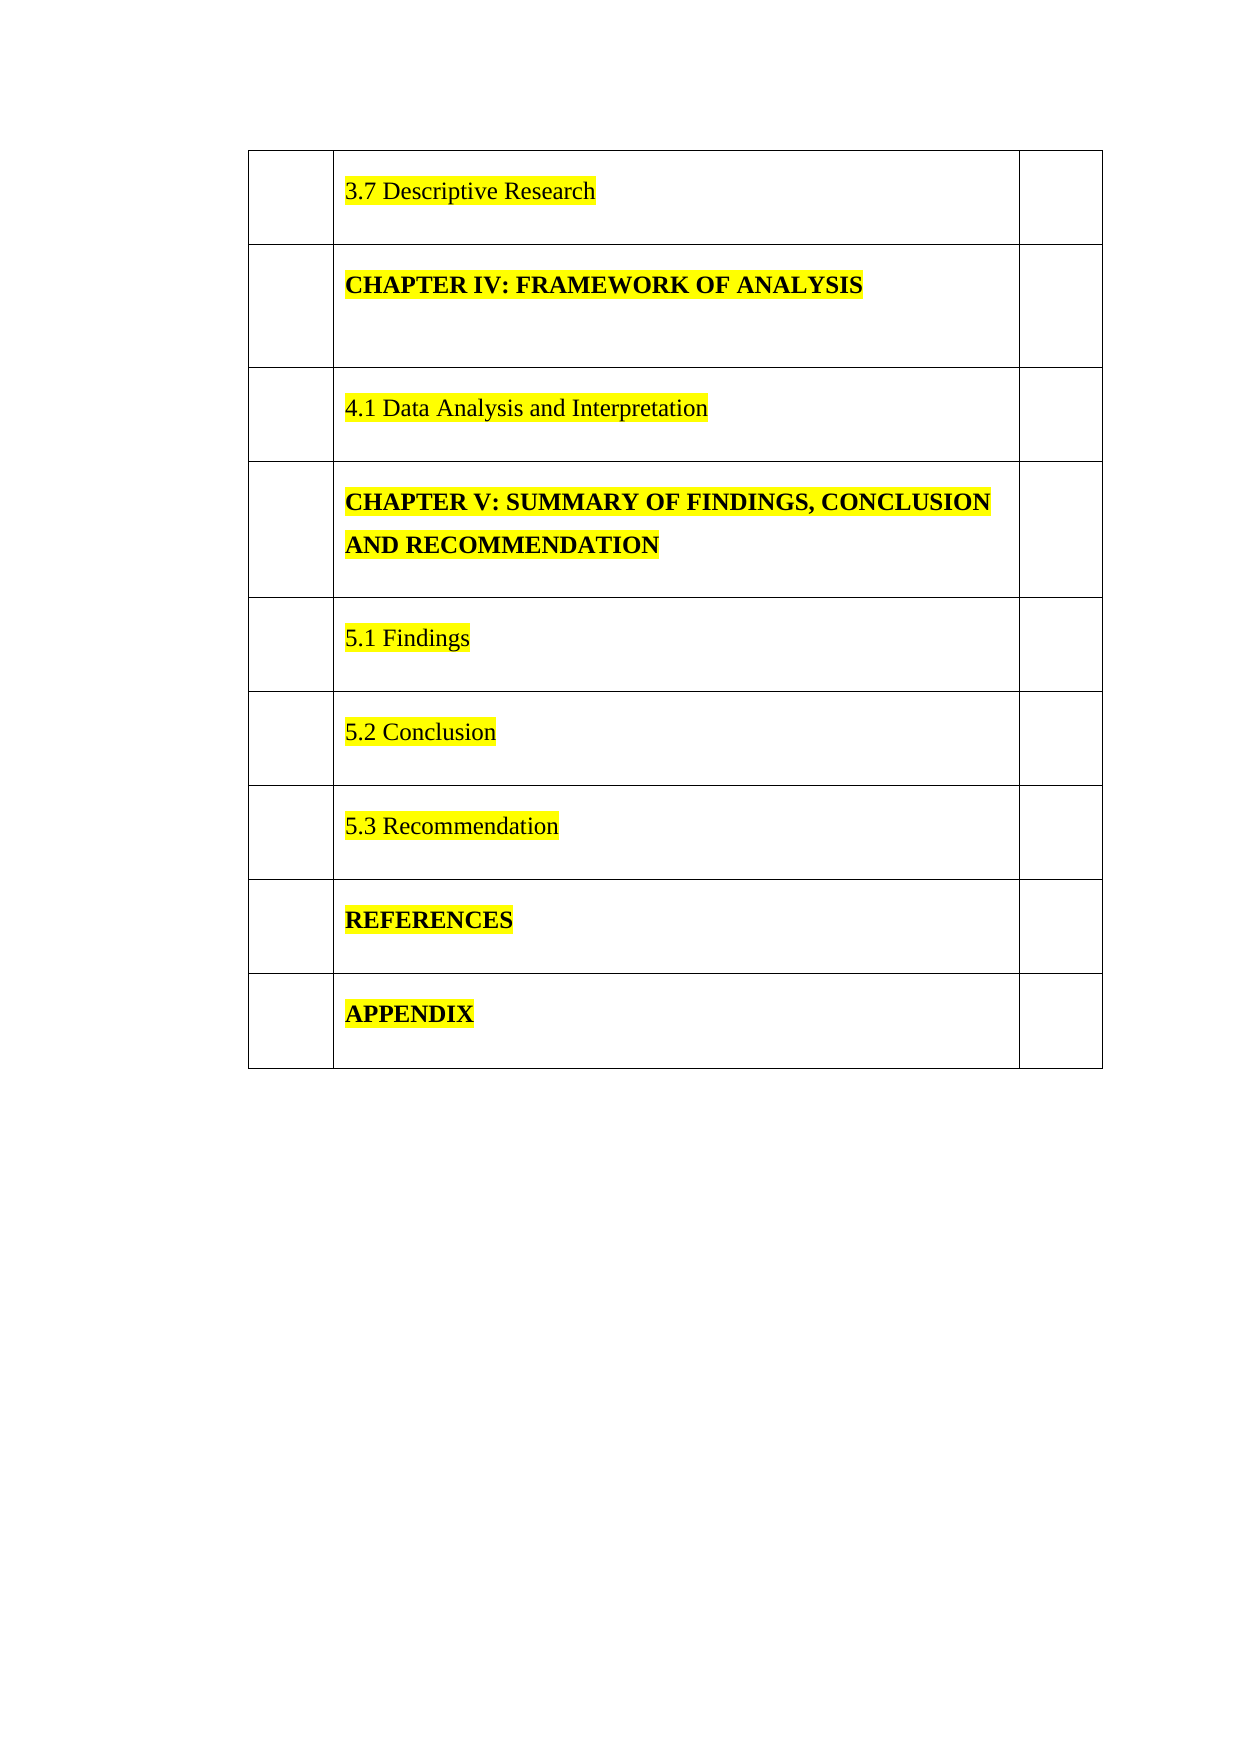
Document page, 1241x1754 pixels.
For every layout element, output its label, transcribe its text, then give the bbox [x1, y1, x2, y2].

table_cell [249, 598, 333, 691]
table_cell [1020, 245, 1102, 367]
table_cell [1020, 598, 1102, 691]
table_cell 5.1 Findings [334, 598, 1019, 691]
table_cell 5.2 Conclusion [334, 692, 1019, 785]
table_cell [249, 151, 333, 244]
table_cell 5.3 Recommendation [334, 786, 1019, 879]
table_cell [1020, 692, 1102, 785]
table_cell [249, 786, 333, 879]
table_cell [249, 880, 333, 973]
table_cell [1020, 974, 1102, 1067]
table_cell REFERENCES [334, 880, 1019, 973]
table_cell 4.1 Data Analysis and Interpretation [334, 368, 1019, 461]
table_cell [1020, 786, 1102, 879]
table_cell [249, 692, 333, 785]
table_cell [249, 974, 333, 1067]
table_cell [1020, 368, 1102, 461]
table_cell [249, 462, 333, 597]
table_cell [1020, 462, 1102, 597]
table_cell CHAPTER V: SUMMARY OF FINDINGS, CONCLUSION AND RECOMMENDATION [334, 462, 1019, 597]
table_cell APPENDIX [334, 974, 1019, 1067]
table_cell [1020, 880, 1102, 973]
table_cell [1020, 151, 1102, 244]
table_cell [249, 245, 333, 367]
table_cell 3.7 Descriptive Research [334, 151, 1019, 244]
table_cell [249, 368, 333, 461]
table_cell CHAPTER IV: FRAMEWORK OF ANALYSIS [334, 245, 1019, 367]
